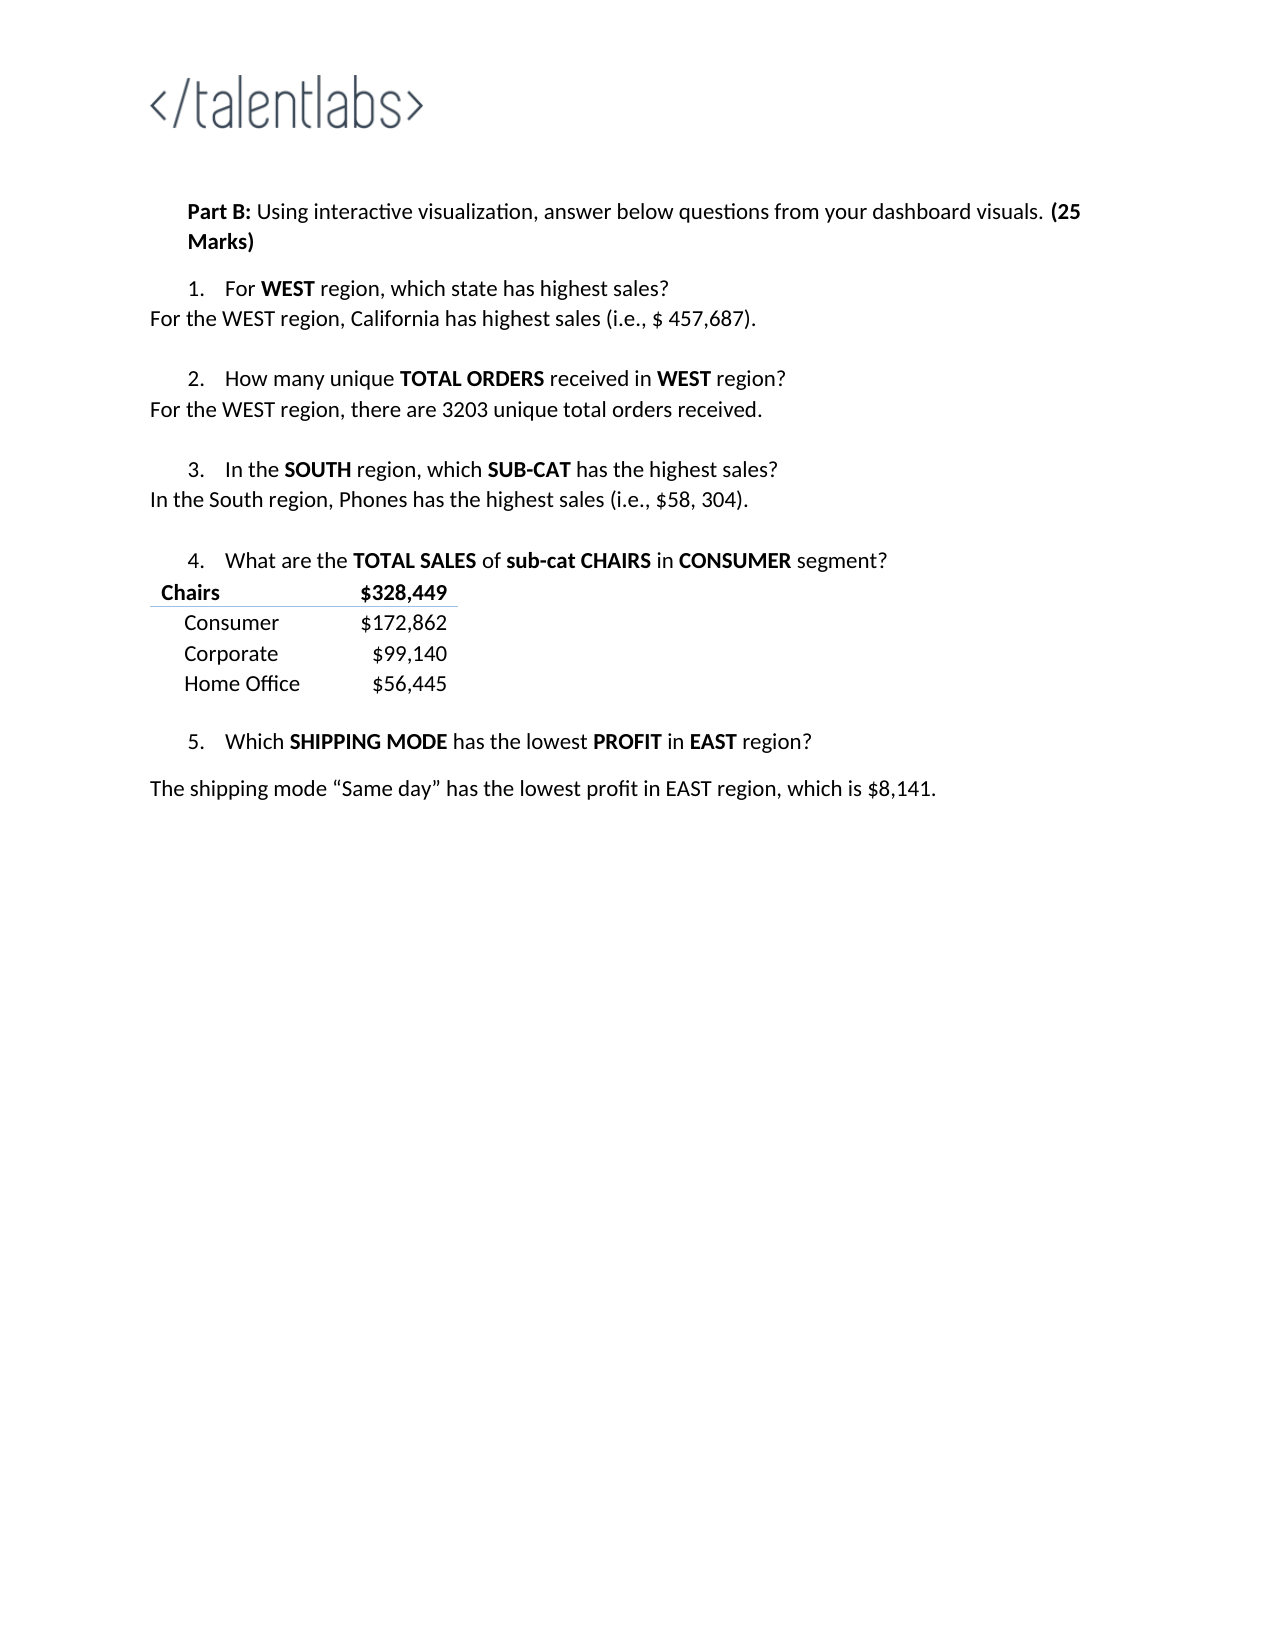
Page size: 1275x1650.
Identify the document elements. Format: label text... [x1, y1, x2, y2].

table_cell $172,862 [323, 607, 458, 636]
table_cell Corporate [150, 636, 323, 667]
text For the WEST region, California has highest sales (i.e., $ 457,687). [150, 304, 1125, 332]
table_cell Home Office [150, 667, 323, 697]
list How many unique TOTAL ORDERS received in WEST region? [187, 364, 1125, 393]
text Part B: Using interactive visualization, answer below questions from your dashboard visuals. (25 Marks) [187, 197, 1125, 255]
table_header $328,449 [323, 576, 458, 606]
list What are the TOTAL SALES of sub-cat CHAIRS in CONSUMER segment? [187, 546, 1125, 574]
table_cell $56,445 [323, 667, 458, 697]
text The shipping mode “Same day” has the lowest profit in EAST region, which is $8,141. [150, 774, 1125, 802]
list In the SOUTH region, which SUB-CAT has the highest sales? [187, 455, 1125, 483]
picture [150, 75, 424, 129]
table_cell Consumer [150, 607, 323, 636]
text For the WEST region, there are 3203 unique total orders received. [150, 395, 1125, 423]
list Which SHIPPING MODE has the lowest PROFIT in EAST region? [187, 727, 1125, 755]
list For WEST region, which state has highest sales? [187, 274, 1125, 302]
table_cell $99,140 [323, 636, 458, 667]
table_header Chairs [150, 576, 323, 606]
text In the South region, Phones has the highest sales (i.e., $58, 304). [150, 485, 1125, 513]
